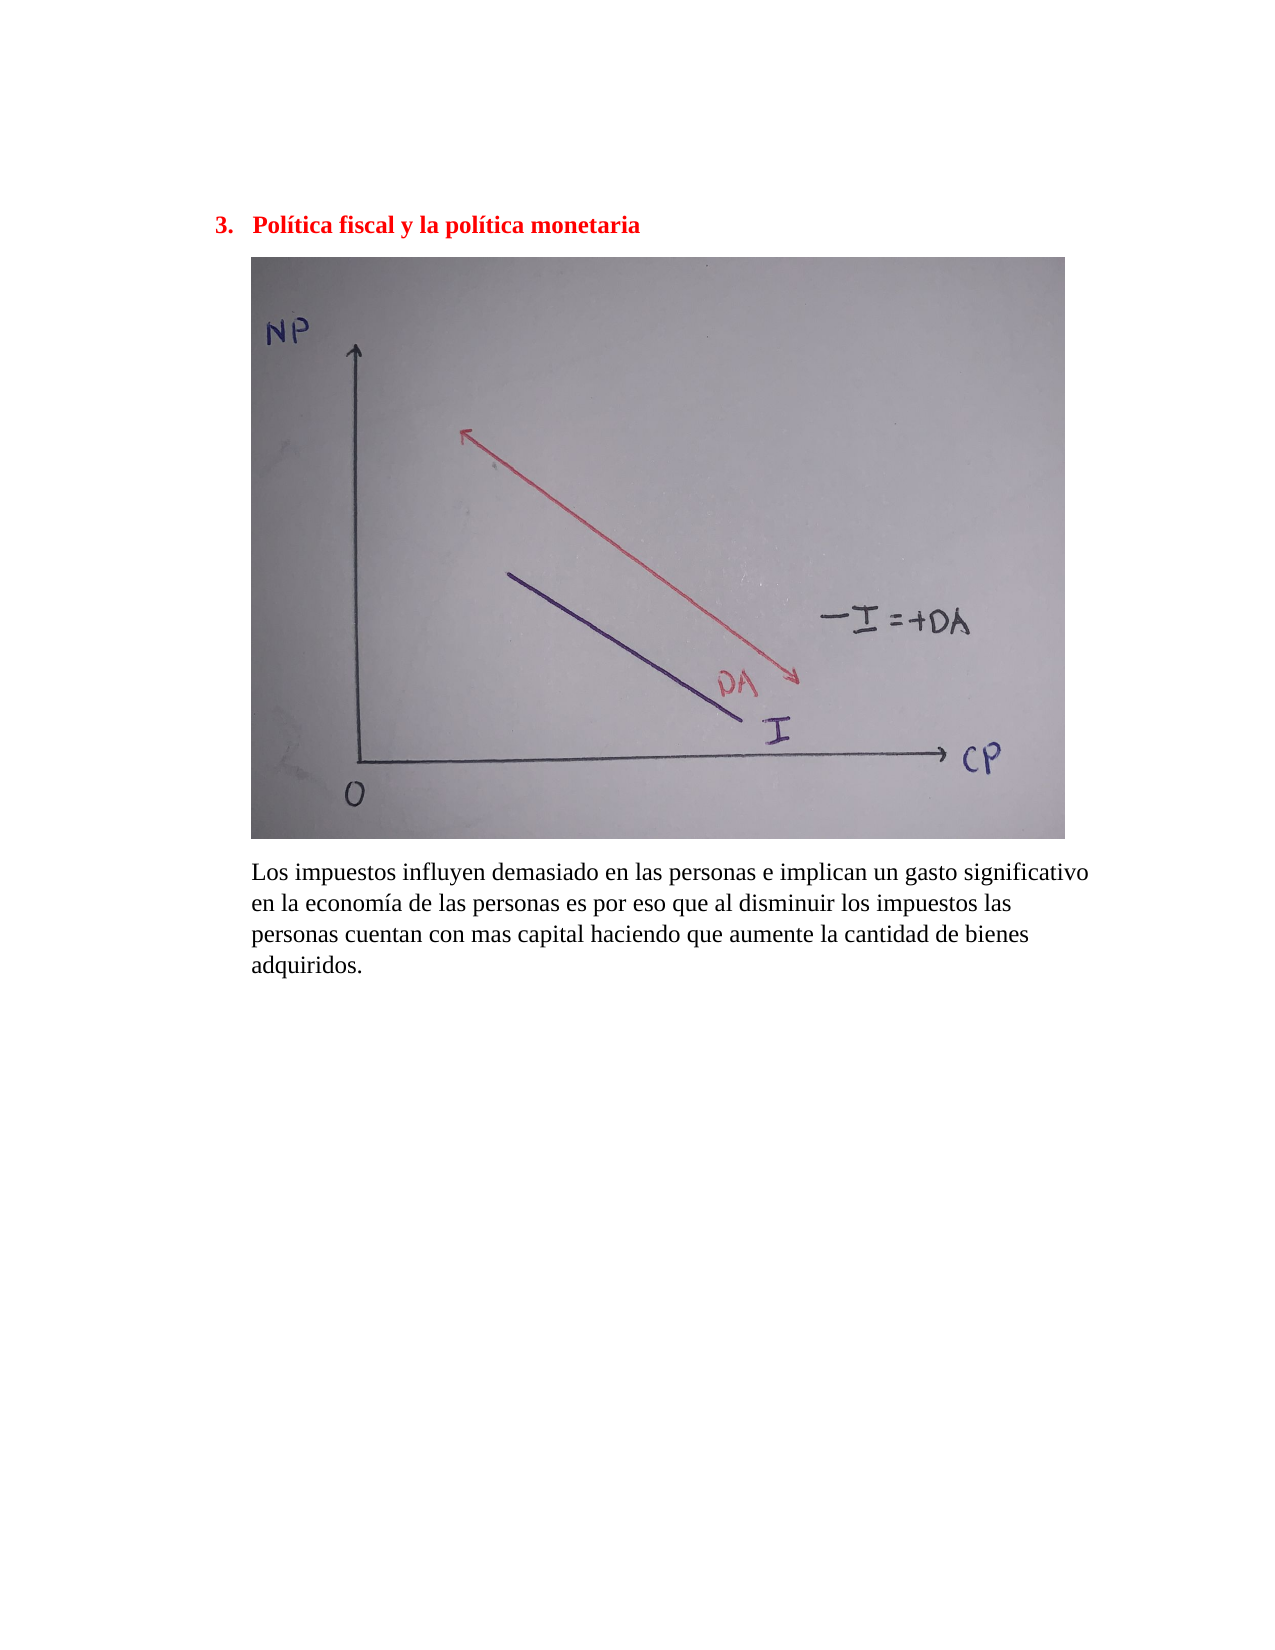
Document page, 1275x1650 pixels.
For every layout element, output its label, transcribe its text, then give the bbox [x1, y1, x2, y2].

text Los impuestos influyen demasiado en las personas e implican un gasto significativo en la economía de las personas es por eso que al disminuir los impuestos las personas cuentan con mas capital haciendo que aumente la cantidad de bienes adquiridos. [251, 857, 1098, 979]
list Política fiscal y la política monetaria [215, 210, 1098, 238]
picture [251, 257, 1065, 839]
